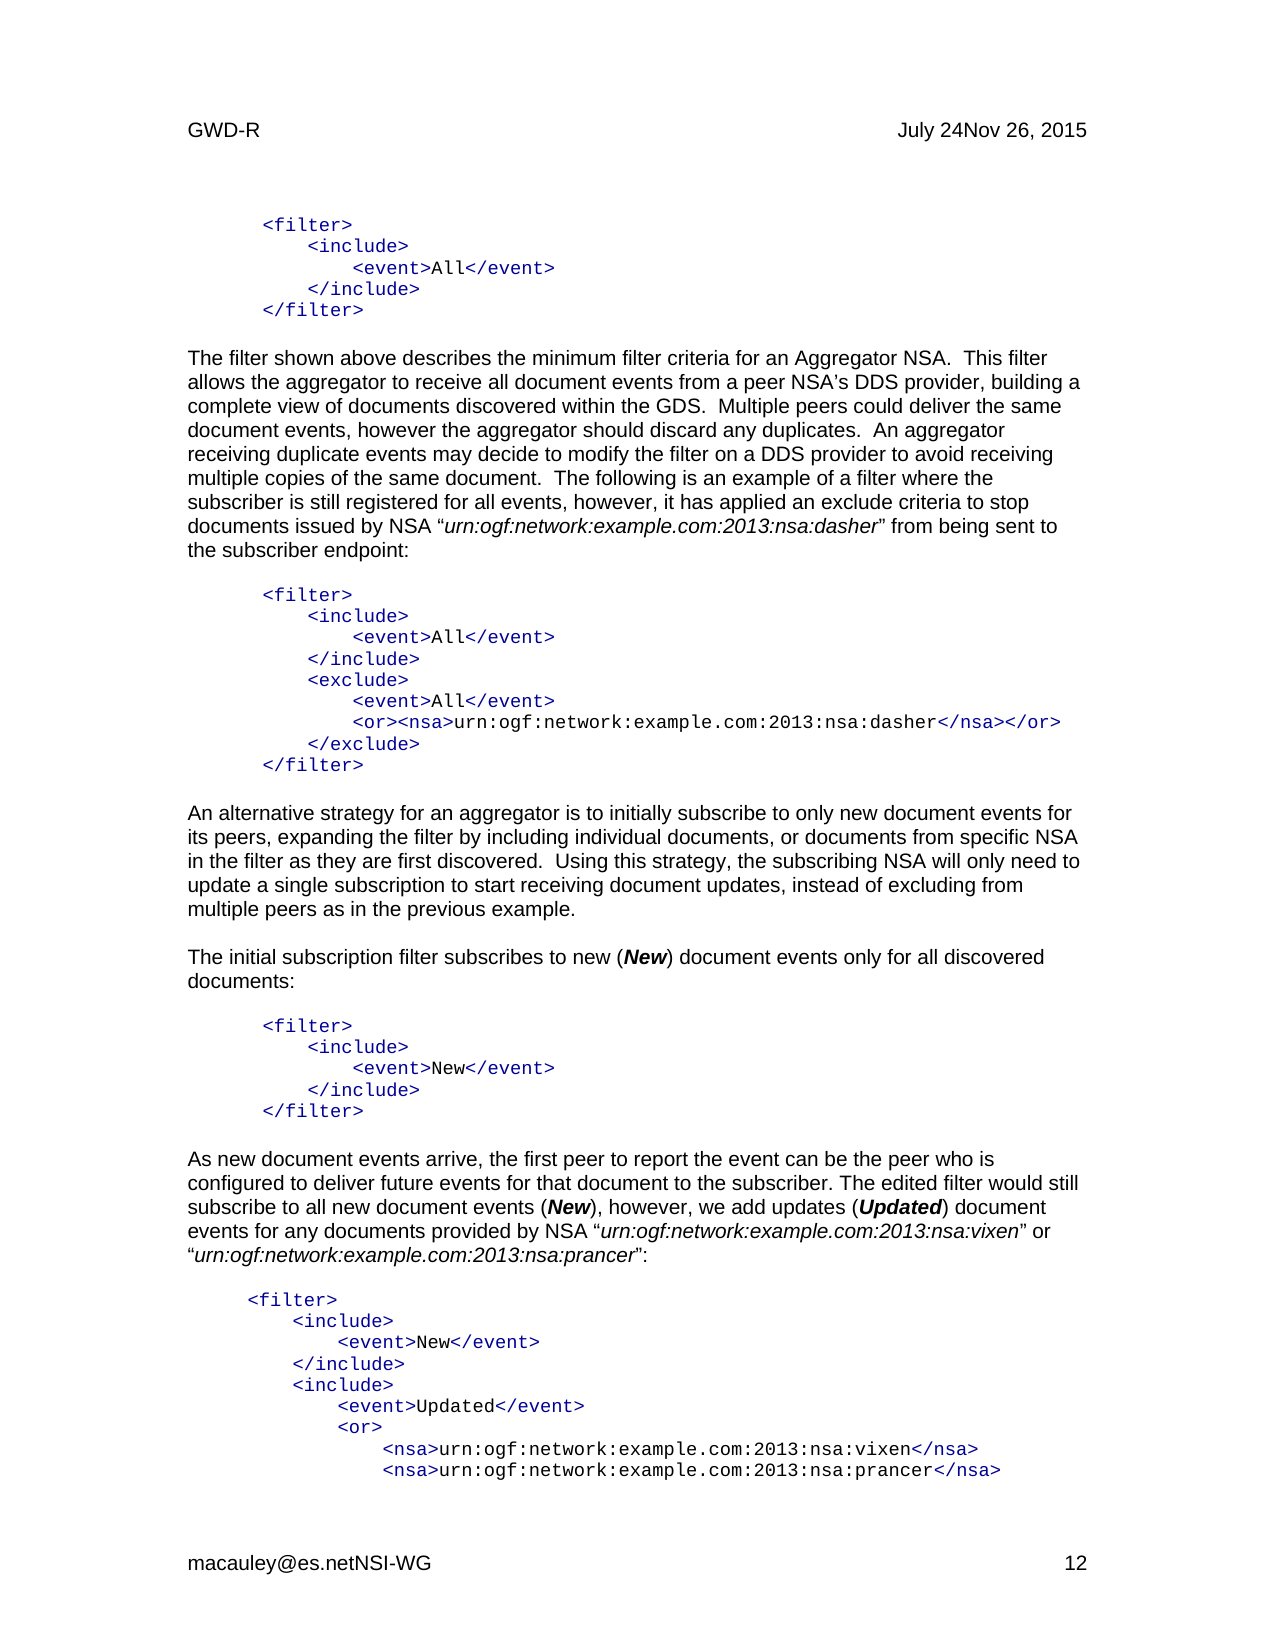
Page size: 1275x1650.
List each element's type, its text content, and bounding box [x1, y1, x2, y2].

text <filter> <include> <event>All</event> </include> </filter> [262, 216, 1088, 322]
text <filter> <include> <event>New</event> </include> <include> <event>Updated</event> <or> [247, 1291, 1088, 1439]
text The initial subscription filter subscribes to new (New) document events only for all discovered documents: [187, 945, 1088, 993]
text The filter shown above describes the minimum filter criteria for an Aggregator NSA. This filter allows the aggregator to receive all document events from a peer NSA’s DDS provider, building a complete view of documents discovered within the GDS. Multiple peers could deliver the same document events, however the aggregator should discard any duplicates. An aggregator receiving duplicate events may decide to modify the filter on a DDS provider to avoid receiving multiple copies of the same document. The following is an example of a filter where the subscriber is still registered for all events, however, it has applied an exclude criteria to stop documents issued by NSA “urn:ogf:network:example.com:2013:nsa:dasher” from being sent to the subscriber endpoint: [187, 346, 1088, 562]
text An alternative strategy for an aggregator is to initially subscribe to only new document events for its peers, expanding the filter by including individual documents, or documents from specific NSA in the filter as they are first discovered. Using this strategy, the subscribing NSA will only need to update a single subscription to start receiving document updates, instead of excluding from multiple peers as in the previous example. [187, 801, 1088, 921]
text <nsa>urn:ogf:network:example.com:2013:nsa:prancer</nsa> [247, 1461, 1088, 1482]
text <filter> <include> <event>New</event> </include> </filter> [262, 1017, 1088, 1123]
text <filter> <include> <event>All</event> </include> <exclude> <event>All</event> <or><nsa>urn:ogf:network:example.com:2013:nsa:dasher</nsa></or> </exclude> </filter> [262, 586, 1088, 777]
text <nsa>urn:ogf:network:example.com:2013:nsa:vixen</nsa> [247, 1439, 1088, 1461]
text As new document events arrive, the first peer to report the event can be the peer who is configured to deliver future events for that document to the subscriber. The edited filter would still subscribe to all new document events (New), however, we add updates (Updated) document events for any documents provided by NSA “urn:ogf:network:example.com:2013:nsa:vixen” or “urn:ogf:network:example.com:2013:nsa:prancer”: [187, 1147, 1088, 1267]
